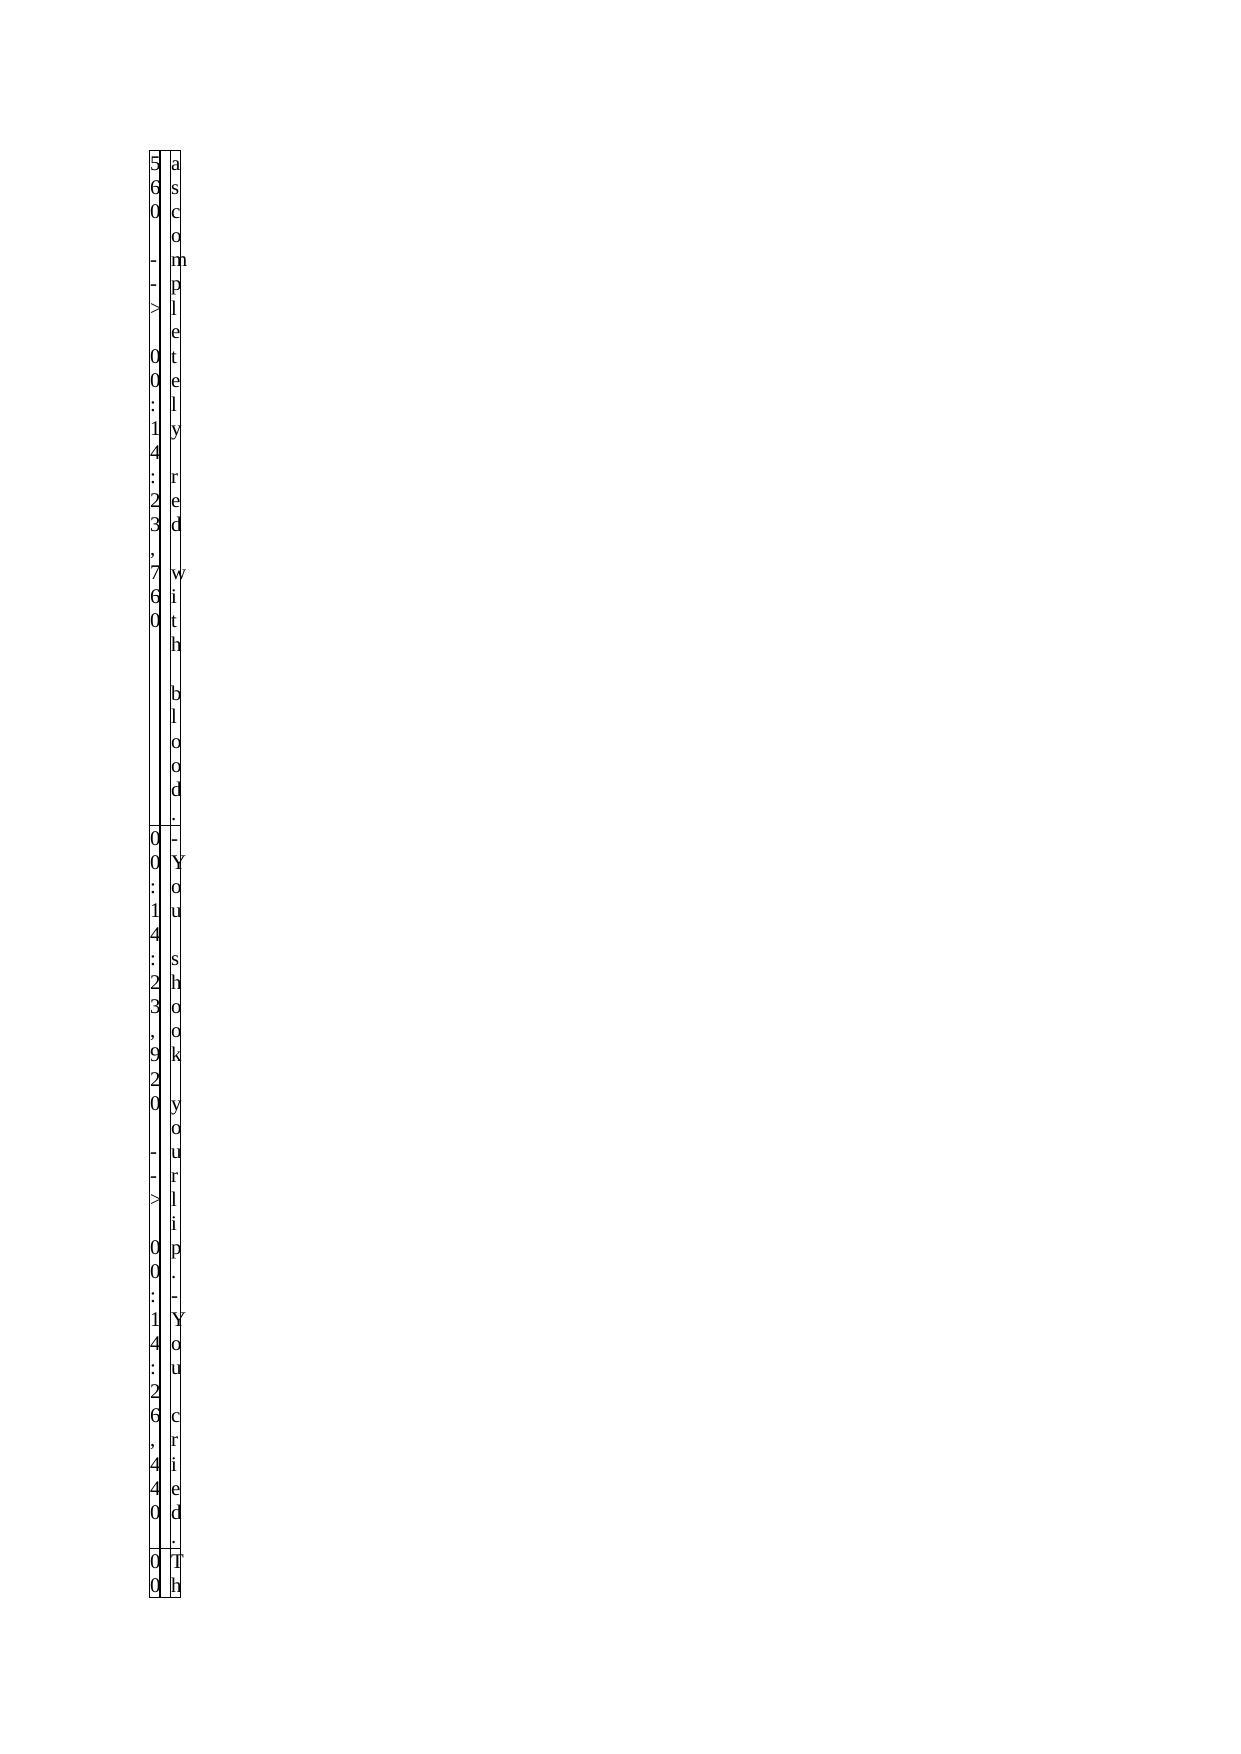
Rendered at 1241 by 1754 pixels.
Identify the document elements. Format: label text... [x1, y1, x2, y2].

table_cell [161, 826, 170, 1548]
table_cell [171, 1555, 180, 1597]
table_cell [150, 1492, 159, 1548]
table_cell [150, 151, 159, 455]
table_cell [161, 151, 170, 825]
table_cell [171, 281, 180, 699]
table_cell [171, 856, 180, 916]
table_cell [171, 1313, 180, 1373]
table_cell [161, 1549, 170, 1597]
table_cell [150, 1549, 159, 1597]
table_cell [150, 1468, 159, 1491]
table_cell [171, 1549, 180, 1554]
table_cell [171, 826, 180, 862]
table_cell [171, 151, 180, 289]
